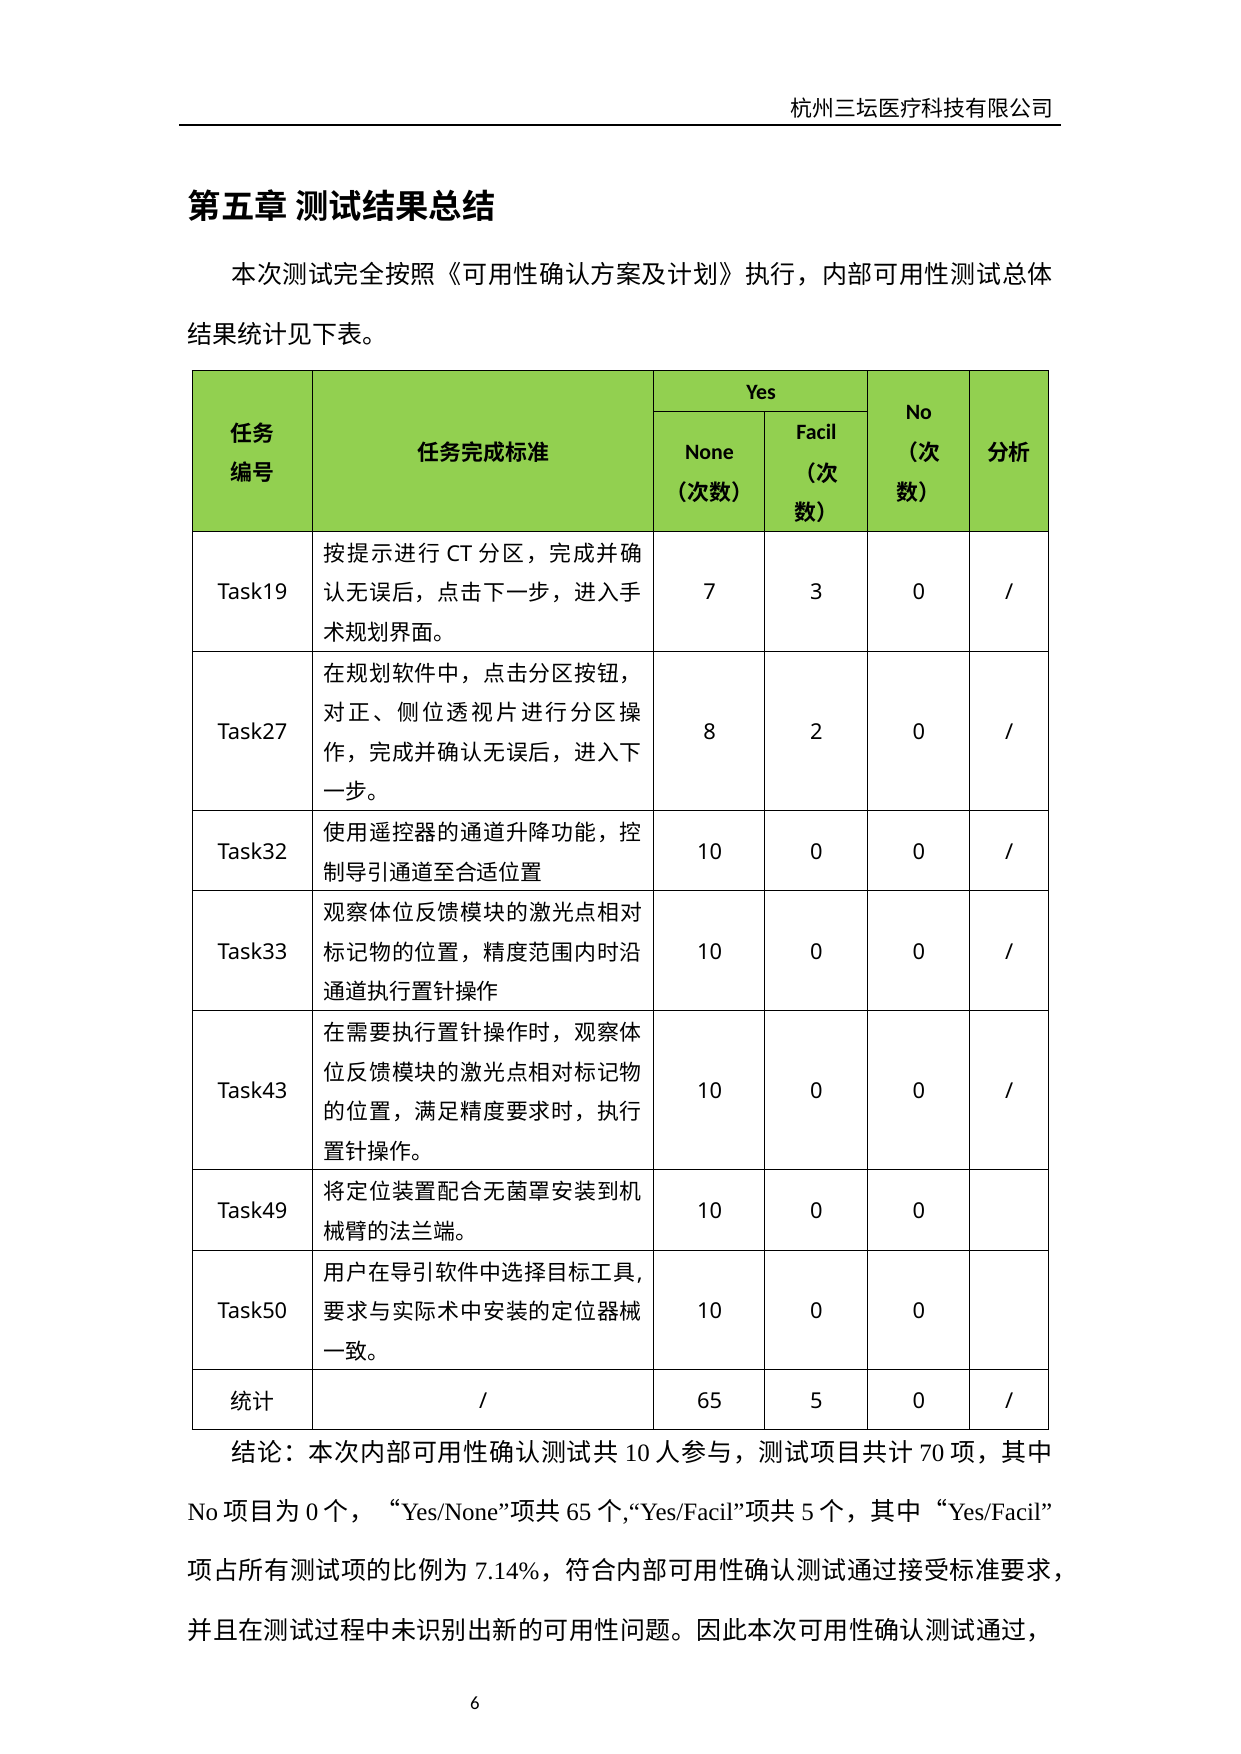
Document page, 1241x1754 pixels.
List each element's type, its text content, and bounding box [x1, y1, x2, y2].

table_cell 在需要执行置针操作时，观察体位反馈模块的激光点相对标记物的位置，满足精度要求时，执行置针操作。 [313, 1011, 653, 1169]
table_cell 按提示进行CT分区，完成并确认无误后，点击下一步，进入手术规划界面。 [313, 532, 653, 651]
table_cell / [970, 811, 1048, 890]
table_cell 统计 [193, 1370, 312, 1429]
table_cell 0 [868, 1011, 969, 1169]
table_cell Task33 [193, 891, 312, 1010]
table_cell / [313, 1370, 653, 1429]
table_cell [970, 1170, 1048, 1249]
table_cell 65 [654, 1370, 764, 1429]
table_cell 0 [868, 891, 969, 1010]
table_cell Facil （次数） [765, 412, 867, 531]
table_cell 10 [654, 891, 764, 1010]
table_cell 0 [765, 811, 867, 890]
table_cell 2 [765, 652, 867, 810]
table_cell 将定位装置配合无菌罩安装到机械臂的法兰端。 [313, 1170, 653, 1249]
text 本次测试完全按照《可用性确认方案及计划》执行，内部可用性测试总体结果统计见下表。 [187, 253, 1053, 352]
table_cell None （次数） [654, 412, 764, 531]
table_cell 使用遥控器的通道升降功能，控制导引通道至合适位置 [313, 811, 653, 890]
table_cell 0 [868, 1170, 969, 1249]
table_cell 0 [868, 652, 969, 810]
table_cell Task19 [193, 532, 312, 651]
table_cell 10 [654, 1011, 764, 1169]
table_header No （次数） [868, 371, 969, 531]
table_cell 0 [765, 1170, 867, 1249]
table_cell 10 [654, 1251, 764, 1369]
table_cell 7 [654, 532, 764, 651]
subtitle 测试结果总结 [187, 165, 1053, 244]
table_cell 0 [765, 1251, 867, 1369]
table_cell 8 [654, 652, 764, 810]
table_cell 0 [868, 811, 969, 890]
table_cell / [970, 1370, 1048, 1429]
table_cell / [970, 652, 1048, 810]
table_cell 0 [765, 1011, 867, 1169]
table_cell Task32 [193, 811, 312, 890]
table_cell 观察体位反馈模块的激光点相对标记物的位置，精度范围内时沿通道执行置针操作 [313, 891, 653, 1010]
table_cell [970, 1251, 1048, 1369]
table_cell 3 [765, 532, 867, 651]
table_cell 0 [765, 891, 867, 1010]
table_cell Task50 [193, 1251, 312, 1369]
table_cell 0 [868, 1370, 969, 1429]
table_header Yes [654, 371, 867, 411]
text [187, 1430, 1053, 1648]
table_cell / [970, 891, 1048, 1010]
table_cell 10 [654, 1170, 764, 1249]
table_cell 5 [765, 1370, 867, 1429]
table_cell 在规划软件中，点击分区按钮，对正、侧位透视片进行分区操作，完成并确认无误后，进入下一步。 [313, 652, 653, 810]
table_cell Task49 [193, 1170, 312, 1249]
table_cell Task27 [193, 652, 312, 810]
table_cell / [970, 1011, 1048, 1169]
table_header 分析 [970, 371, 1048, 531]
table_cell 10 [654, 811, 764, 890]
table_header 任务完成标准 [313, 371, 653, 531]
table_cell / [970, 532, 1048, 651]
table_cell 0 [868, 532, 969, 651]
table_cell 0 [868, 1251, 969, 1369]
table_cell Task43 [193, 1011, 312, 1169]
table_cell 用户在导引软件中选择目标工具,要求与实际术中安装的定位器械一致。 [313, 1251, 653, 1369]
table_header 任务 编号 [193, 371, 312, 531]
